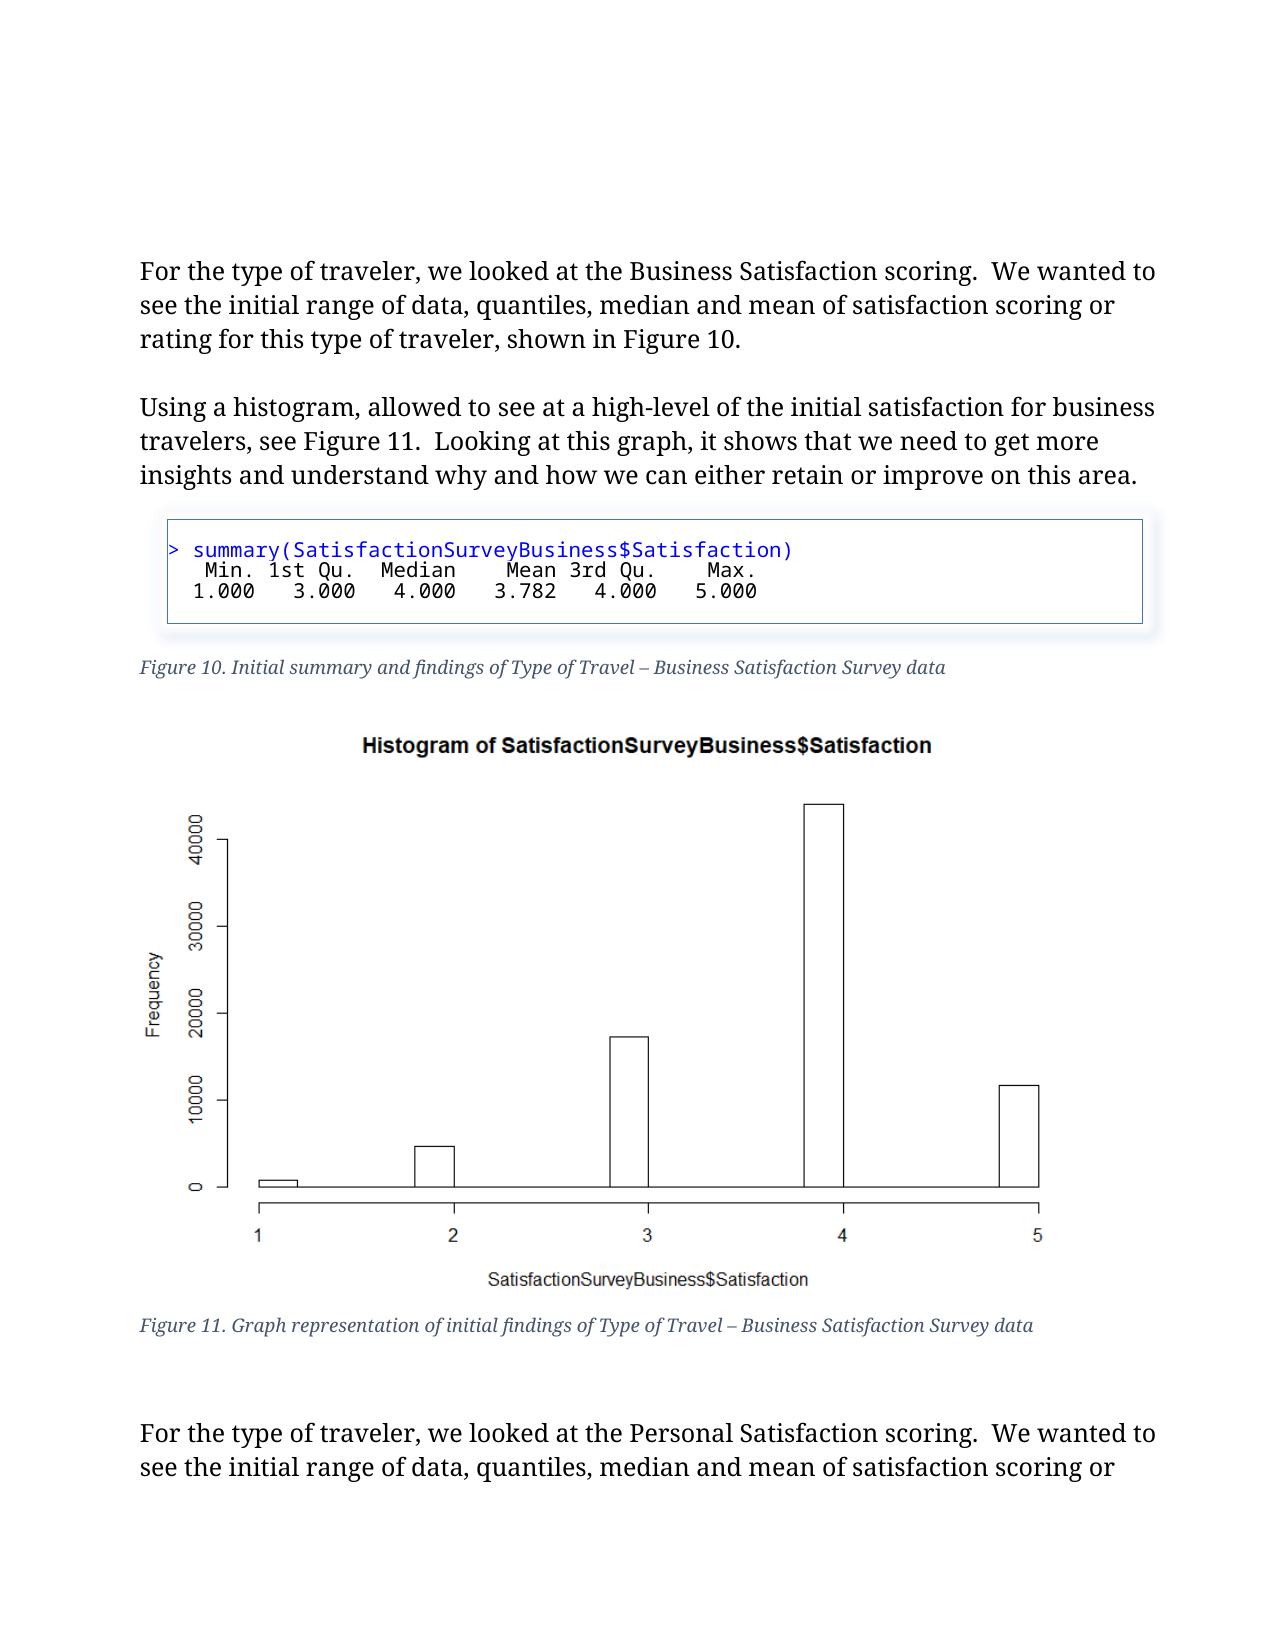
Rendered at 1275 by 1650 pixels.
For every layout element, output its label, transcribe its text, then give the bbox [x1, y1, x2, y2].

picture [139, 700, 1115, 1313]
text Using a histogram, allowed to see at a high-level of the initial satisfaction for business travelers, see Figure 11. Looking at this graph, it shows that we need to get more insights and understand why and how we can either retain or improve on this area. [139, 389, 1177, 492]
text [139, 1416, 1177, 1484]
text For the type of traveler, we looked at the Business Satisfaction scoring. We wanted to see the initial range of data, quantiles, median and mean of satisfaction scoring or rating for this type of traveler, shown in Figure 10. [139, 253, 1177, 356]
